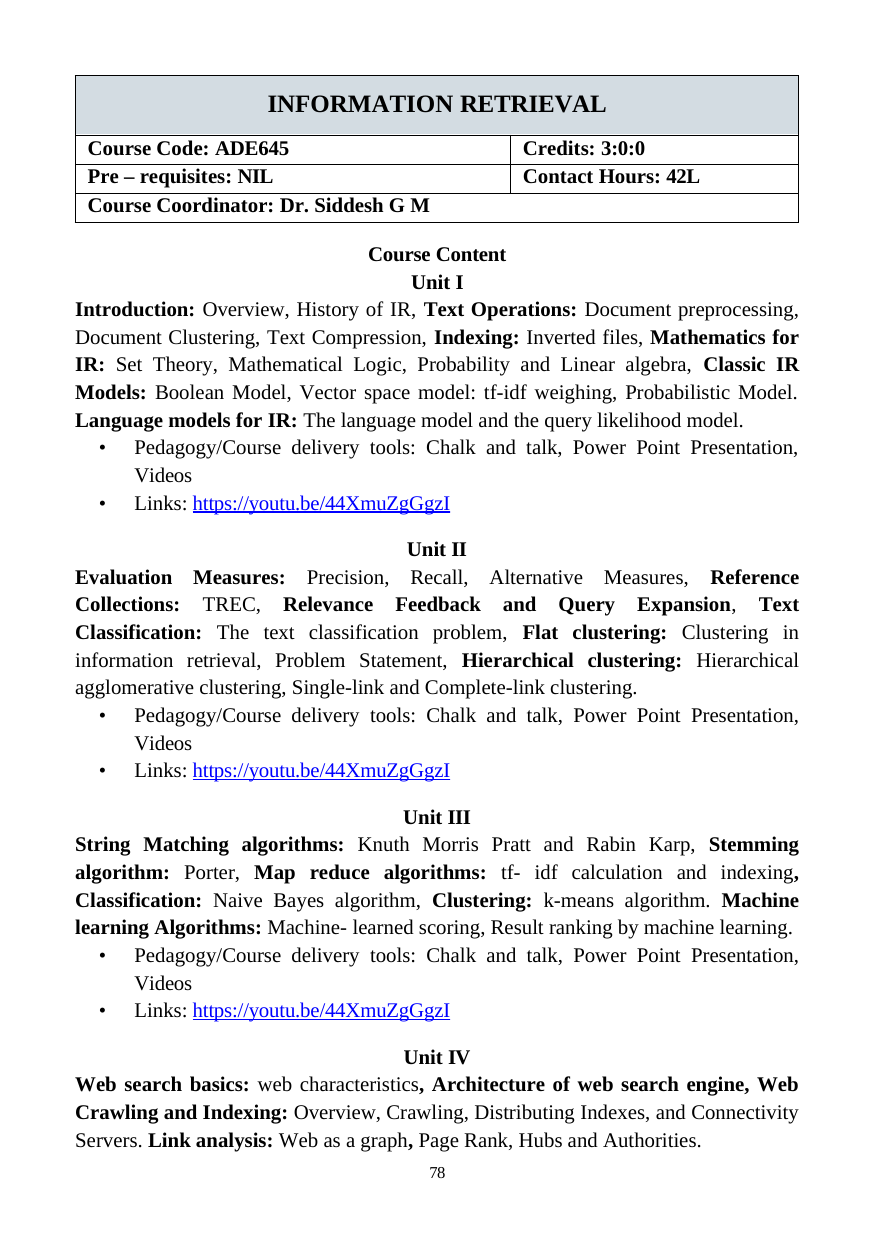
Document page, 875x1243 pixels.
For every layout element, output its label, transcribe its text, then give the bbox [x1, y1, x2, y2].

list Pedagogy/Course delivery tools: Chalk and talk, Power Point Presentation, Videos [99, 943, 799, 994]
list Links: https://youtu.be/44XmuZgGgzI [99, 758, 799, 782]
table_cell Credits: 3:0:0 [511, 136, 798, 163]
list Pedagogy/Course delivery tools: Chalk and talk, Power Point Presentation, Videos [99, 703, 799, 754]
table_cell Course Coordinator: Dr. Siddesh G M [76, 194, 798, 222]
text Unit I [75, 269, 799, 294]
subtitle Unit IV [75, 1045, 799, 1069]
text Introduction: Overview, History of IR, Text Operations: Document preprocessing, Document Clustering, Text Compression, Indexing: Inverted files, Mathematics for IR: Set Theory, Mathematical Logic, Probability and Linear algebra, Classic IR Models: Boolean Model, Vector space model: tf-idf weighing, Probabilistic Model. Language models for IR: The language model and the query likelihood model. [75, 297, 799, 432]
list Pedagogy/Course delivery tools: Chalk and talk, Power Point Presentation, Videos [99, 435, 799, 487]
list Links: https://youtu.be/44XmuZgGgzI [99, 490, 799, 514]
table_cell Pre – requisites: NIL [76, 165, 510, 192]
text Web search basics: web characteristics, Architecture of web search engine, Web Crawling and Indexing: Overview, Crawling, Distributing Indexes, and Connectivity Servers. Link analysis: Web as a graph, Page Rank, Hubs and Authorities. [75, 1072, 799, 1152]
table_cell Contact Hours: 42L [511, 165, 798, 192]
text Course Content [75, 242, 799, 266]
list Links: https://youtu.be/44XmuZgGgzI [99, 998, 799, 1022]
subtitle Unit II [75, 537, 799, 561]
subtitle Unit III [75, 805, 799, 829]
text String Matching algorithms: Knuth Morris Pratt and Rabin Karp, Stemming algorithm: Porter, Map reduce algorithms: tf- idf calculation and indexing, Classification: Naive Bayes algorithm, Clustering: k-means algorithm. Machine learning Algorithms: Machine- learned scoring, Result ranking by machine learning. [75, 832, 799, 939]
table_header INFORMATION RETRIEVAL [76, 76, 798, 134]
text Evaluation Measures: Precision, Recall, Alternative Measures, Reference Collections: TREC, Relevance Feedback and Query Expansion, Text Classification: The text classification problem, Flat clustering: Clustering in information retrieval, Problem Statement, Hierarchical clustering: Hierarchical agglomerative clustering, Single-link and Complete-link clustering. [75, 565, 799, 699]
table_cell Course Code: ADE645 [76, 136, 510, 163]
